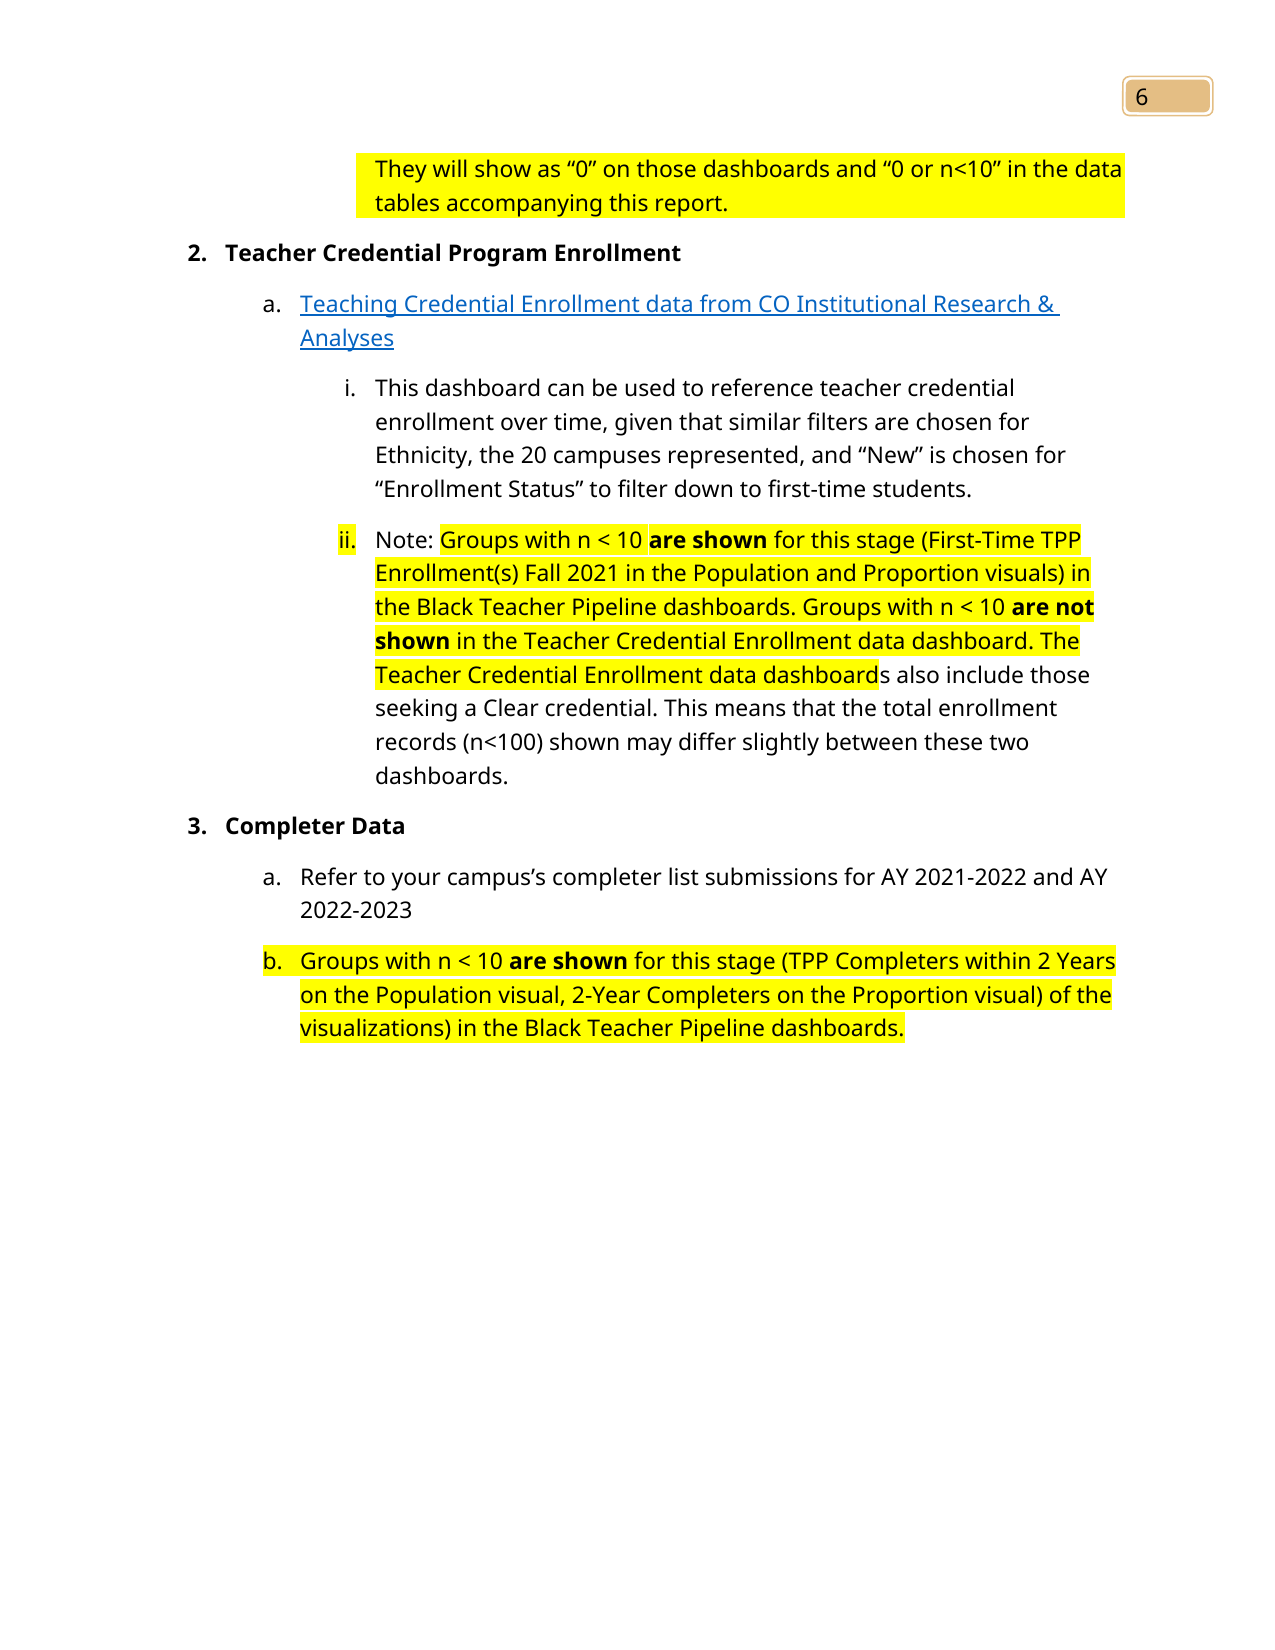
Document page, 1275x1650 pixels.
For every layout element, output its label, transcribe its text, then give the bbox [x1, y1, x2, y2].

list Note: Groups with n < 10 are shown for this stage (First-Time TPP Enrollment(s) Fall 2021 in the Population and Proportion visuals) in the Black Teacher Pipeline dashboards. Groups with n < 10 are not shown in the Teacher Credential Enrollment data dashboard. The Teacher Credential Enrollment data dashboards also include those seeking a Clear credential. This means that the total enrollment records (n<100) shown may differ slightly between these two dashboards. [356, 523, 1125, 791]
list Refer to your campus’s completer list submissions for AY 2021-2022 and AY 2022-2023 [262, 861, 1125, 926]
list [356, 153, 1125, 218]
list This dashboard can be used to reference teacher credential enrollment over time, given that similar filters are chosen for Ethnicity, the 20 campuses represented, and “New” is chosen for “Enrollment Status” to filter down to first-time students. [356, 372, 1125, 504]
list Groups with n < 10 are shown for this stage (TPP Completers within 2 Years on the Population visual, 2-Year Completers on the Proportion visual) of the visualizations) in the Black Teacher Pipeline dashboards. [262, 945, 1125, 1043]
list Teacher Credential Program Enrollment [187, 237, 1125, 268]
list Completer Data [187, 810, 1125, 841]
list Teaching Credential Enrollment data from CO Institutional Research & Analyses [262, 288, 1125, 353]
